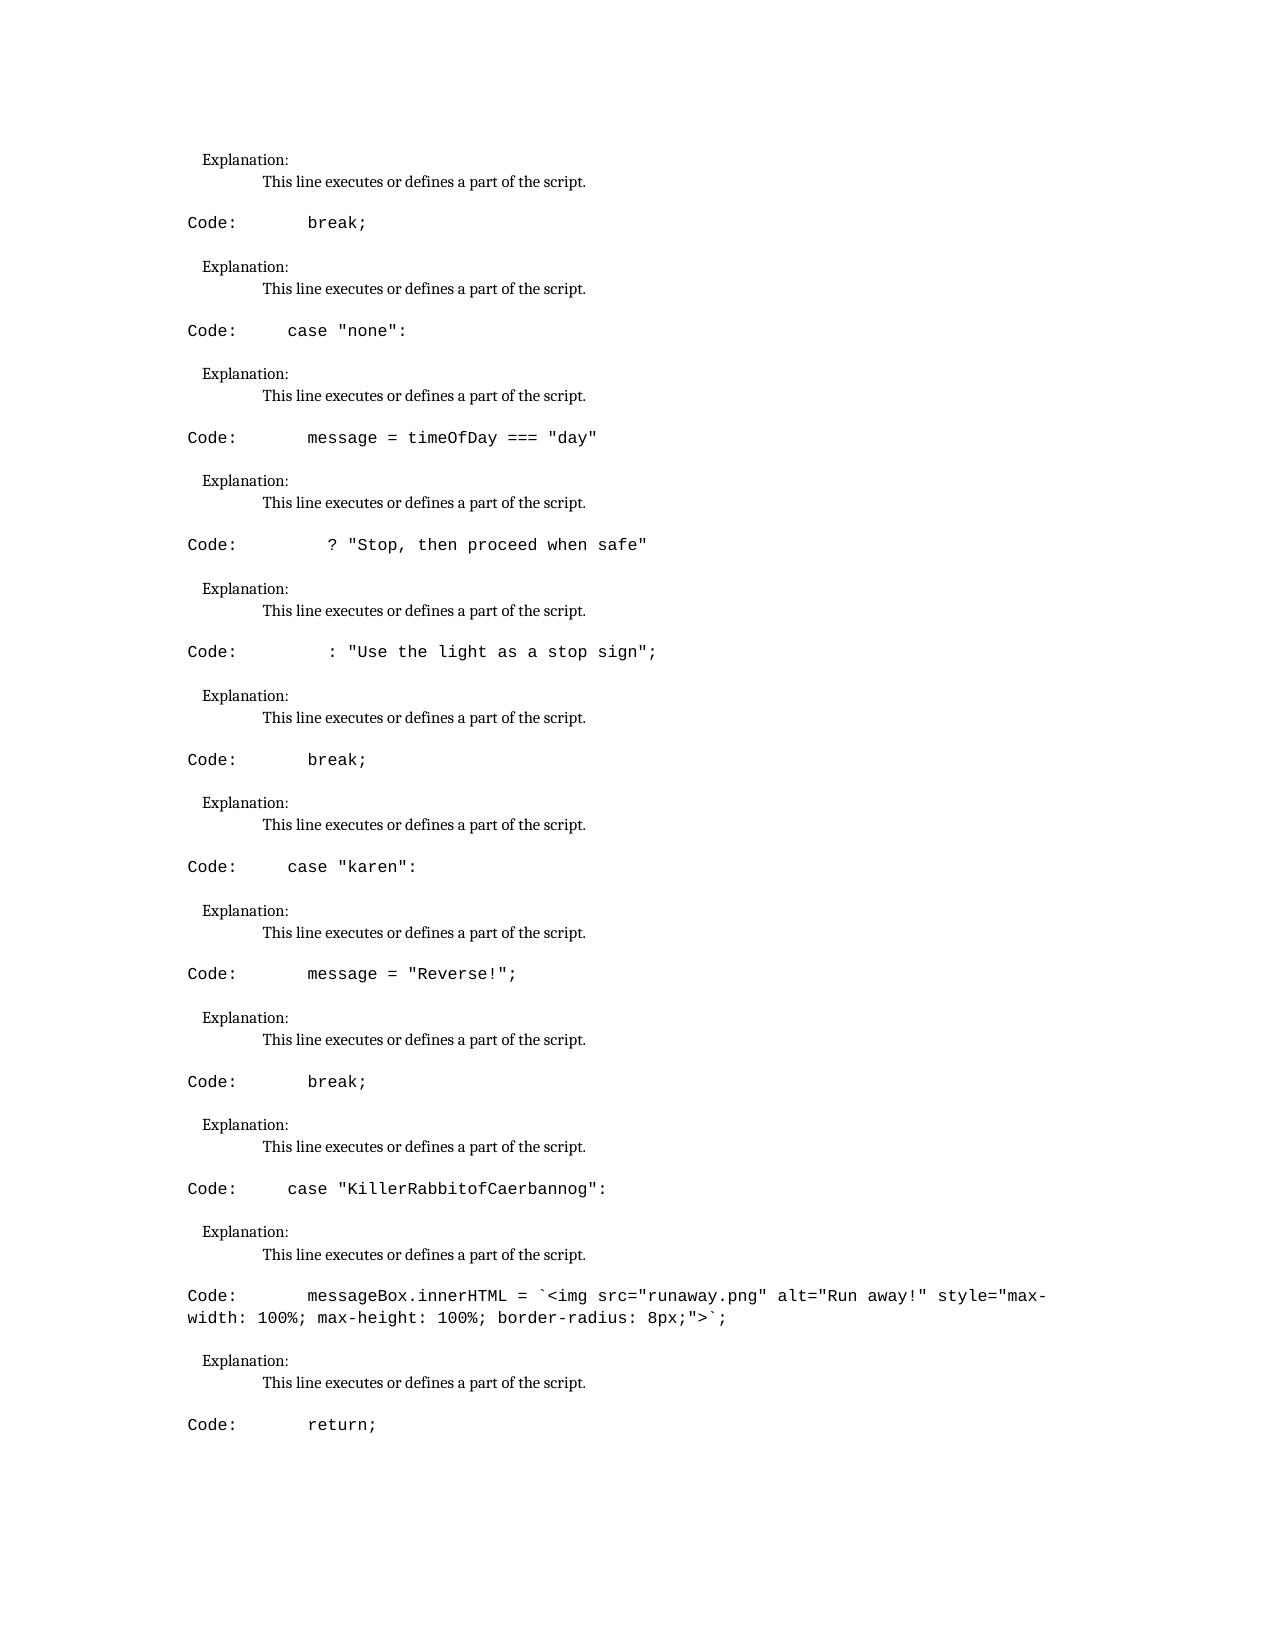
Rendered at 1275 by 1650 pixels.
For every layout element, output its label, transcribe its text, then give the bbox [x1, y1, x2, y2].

text Explanation: This line executes or defines a part of the script. [187, 1116, 1087, 1157]
text Code: break; [187, 1073, 1087, 1092]
text Code: message = "Reverse!"; [187, 966, 1087, 985]
text Explanation: This line executes or defines a part of the script. [187, 794, 1087, 835]
text Code: return; [187, 1417, 1087, 1436]
text Code: messageBox.innerHTML = `<img src="runaway.png" alt="Run away!" style="max-width: 100%; max-height: 100%; border-radius: 8px;">`; [187, 1288, 1087, 1328]
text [187, 150, 1087, 191]
text Explanation: This line executes or defines a part of the script. [187, 901, 1087, 942]
text Code: break; [187, 215, 1087, 234]
text Code: ? "Stop, then proceed when safe" [187, 537, 1087, 556]
text Code: case "KillerRabbitofCaerbannog": [187, 1180, 1087, 1199]
text Code: case "karen": [187, 858, 1087, 877]
text Explanation: This line executes or defines a part of the script. [187, 364, 1087, 406]
text Explanation: This line executes or defines a part of the script. [187, 472, 1087, 513]
text Explanation: This line executes or defines a part of the script. [187, 579, 1087, 620]
text Explanation: This line executes or defines a part of the script. [187, 1008, 1087, 1049]
text Explanation: This line executes or defines a part of the script. [187, 1223, 1087, 1264]
text Code: message = timeOfDay === "day" [187, 429, 1087, 448]
text Code: case "none": [187, 322, 1087, 341]
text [187, 257, 1087, 298]
text Code: break; [187, 751, 1087, 770]
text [187, 1352, 1087, 1393]
text Code: : "Use the light as a stop sign"; [187, 644, 1087, 663]
text Explanation: This line executes or defines a part of the script. [187, 686, 1087, 728]
